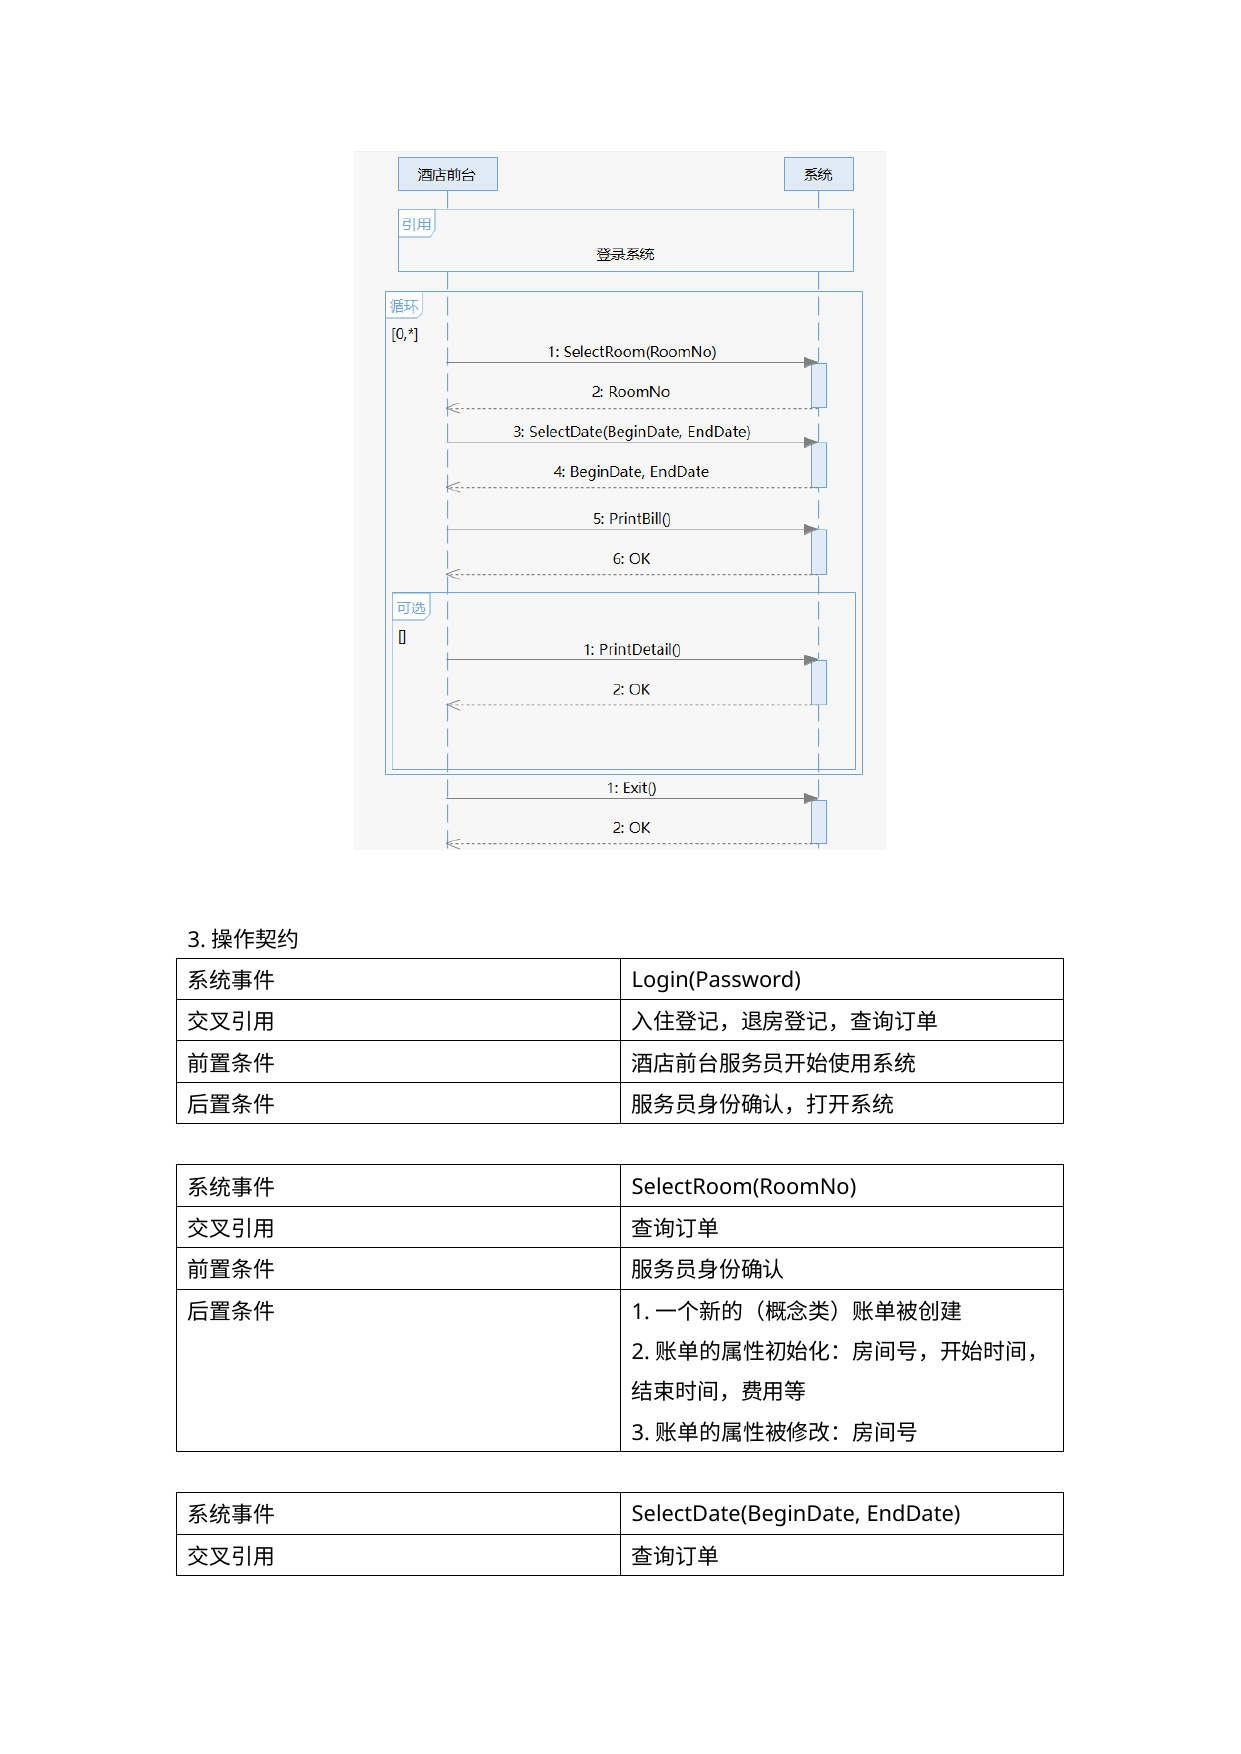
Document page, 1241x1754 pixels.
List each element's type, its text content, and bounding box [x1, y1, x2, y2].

table_cell 前置条件 [177, 1041, 620, 1082]
table_cell 酒店前台服务员开始使用系统 [621, 1041, 1063, 1082]
table_cell 服务员身份确认 [621, 1248, 1063, 1288]
table_header SelectRoom(RoomNo) [621, 1165, 1063, 1206]
table_cell 查询订单 [621, 1207, 1063, 1247]
table_header 系统事件 [177, 1165, 620, 1206]
table_cell 后置条件 [177, 1083, 620, 1123]
table_cell 交叉引用 [177, 1535, 620, 1575]
text 3. 操作契约 [187, 917, 1053, 958]
table_cell 交叉引用 [177, 1207, 620, 1247]
table_cell 交叉引用 [177, 1000, 620, 1040]
table_cell 1. 一个新的（概念类）账单被创建 2. 账单的属性初始化：房间号，开始时间，结束时间，费用等 3. 账单的属性被修改：房间号 [621, 1290, 1063, 1451]
table_header 系统事件 [177, 959, 620, 999]
table_cell 查询订单 [621, 1535, 1063, 1575]
picture [353, 151, 887, 850]
table_cell 后置条件 [177, 1290, 620, 1451]
table_cell 服务员身份确认，打开系统 [621, 1083, 1063, 1123]
table_header SelectDate(BeginDate, EndDate) [621, 1493, 1063, 1533]
table_cell 入住登记，退房登记，查询订单 [621, 1000, 1063, 1040]
table_header 系统事件 [177, 1493, 620, 1533]
table_header Login(Password) [621, 959, 1063, 999]
table_cell 前置条件 [177, 1248, 620, 1288]
